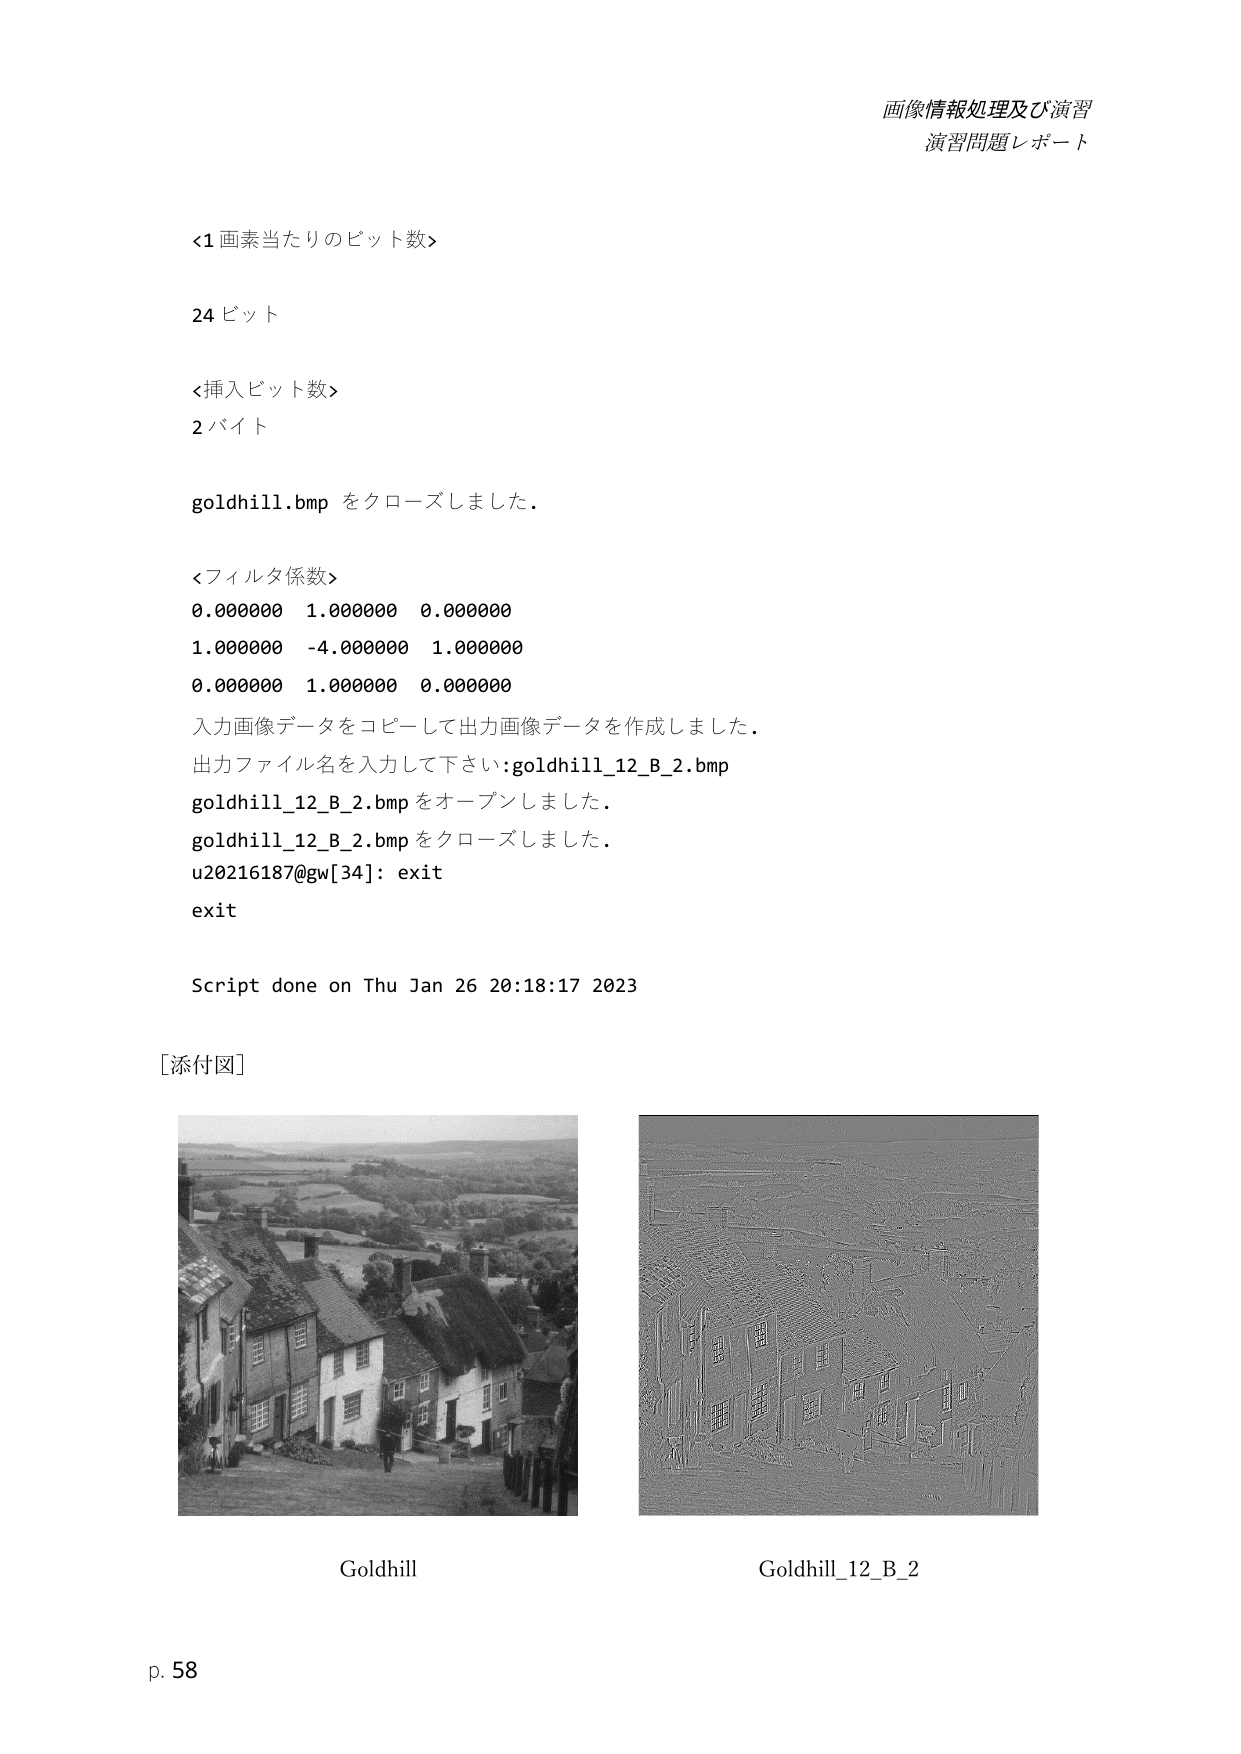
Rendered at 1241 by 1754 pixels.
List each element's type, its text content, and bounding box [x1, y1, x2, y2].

picture [178, 1115, 578, 1516]
text ［添付図］ [148, 1042, 1092, 1079]
picture [638, 1115, 1039, 1516]
